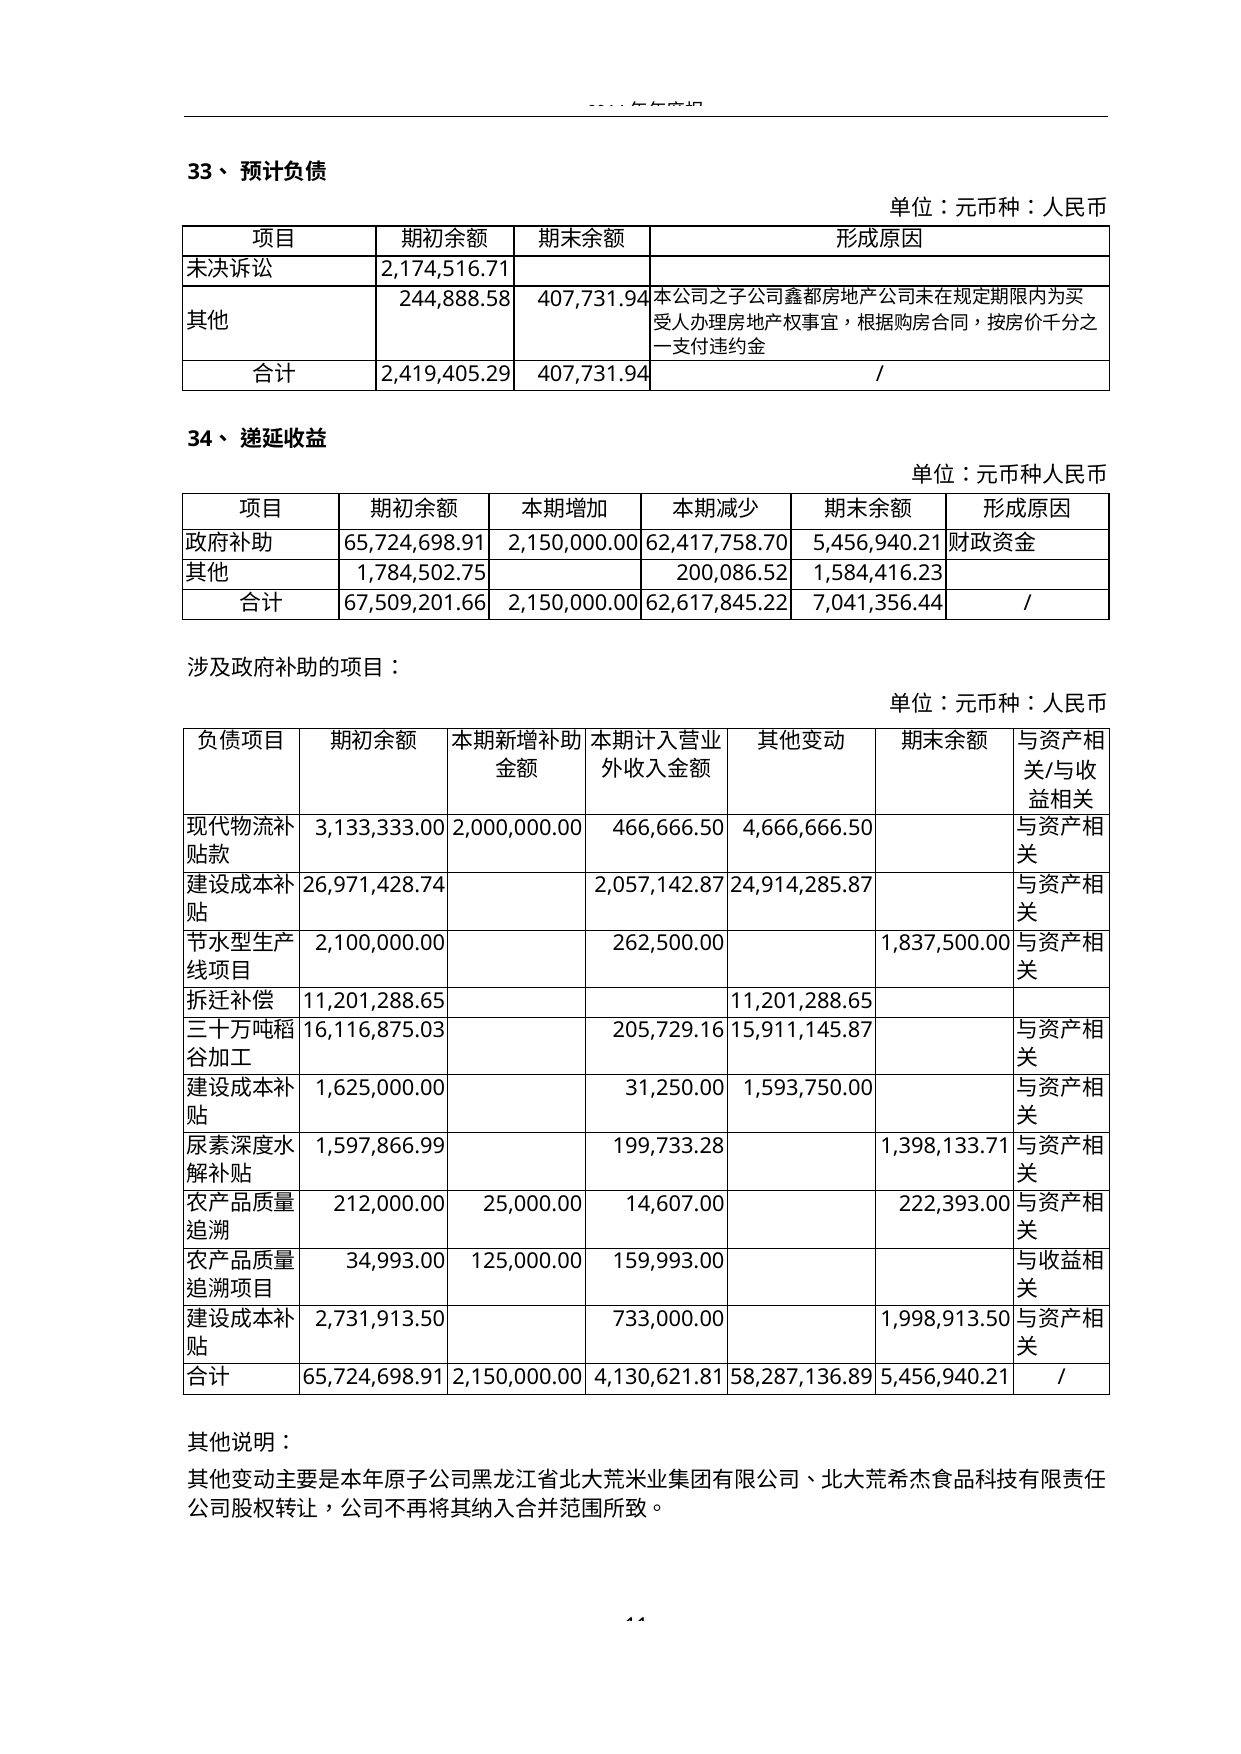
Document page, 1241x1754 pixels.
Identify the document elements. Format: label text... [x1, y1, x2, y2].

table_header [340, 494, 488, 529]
subtitle 34、 递延收益 [187, 423, 1108, 453]
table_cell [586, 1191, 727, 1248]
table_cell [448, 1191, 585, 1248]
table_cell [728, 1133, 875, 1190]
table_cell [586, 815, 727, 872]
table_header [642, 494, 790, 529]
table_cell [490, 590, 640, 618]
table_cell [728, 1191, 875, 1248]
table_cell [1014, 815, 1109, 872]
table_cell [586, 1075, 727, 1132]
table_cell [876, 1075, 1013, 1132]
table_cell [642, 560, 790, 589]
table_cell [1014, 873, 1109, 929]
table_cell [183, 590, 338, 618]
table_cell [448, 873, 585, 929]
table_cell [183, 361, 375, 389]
text 其他变动主要是本年原子公司黑龙江省北大荒米业集团有限公司、北大荒希杰食品科技有限责任 公司股权转让，公司不再将其纳入合并范围所致。 [187, 1465, 1108, 1522]
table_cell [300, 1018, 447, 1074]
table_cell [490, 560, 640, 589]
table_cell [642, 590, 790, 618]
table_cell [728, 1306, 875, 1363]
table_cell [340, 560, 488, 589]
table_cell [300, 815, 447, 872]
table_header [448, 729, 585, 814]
text 其他说明： [187, 1427, 1108, 1456]
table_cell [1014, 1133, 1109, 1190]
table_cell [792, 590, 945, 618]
text 单位：元币种：人民币 [171, 192, 1108, 222]
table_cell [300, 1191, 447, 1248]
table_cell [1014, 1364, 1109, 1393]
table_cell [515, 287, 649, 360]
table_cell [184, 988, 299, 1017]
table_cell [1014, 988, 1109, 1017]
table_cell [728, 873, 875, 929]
text 涉及政府补助的项目： [187, 652, 1108, 682]
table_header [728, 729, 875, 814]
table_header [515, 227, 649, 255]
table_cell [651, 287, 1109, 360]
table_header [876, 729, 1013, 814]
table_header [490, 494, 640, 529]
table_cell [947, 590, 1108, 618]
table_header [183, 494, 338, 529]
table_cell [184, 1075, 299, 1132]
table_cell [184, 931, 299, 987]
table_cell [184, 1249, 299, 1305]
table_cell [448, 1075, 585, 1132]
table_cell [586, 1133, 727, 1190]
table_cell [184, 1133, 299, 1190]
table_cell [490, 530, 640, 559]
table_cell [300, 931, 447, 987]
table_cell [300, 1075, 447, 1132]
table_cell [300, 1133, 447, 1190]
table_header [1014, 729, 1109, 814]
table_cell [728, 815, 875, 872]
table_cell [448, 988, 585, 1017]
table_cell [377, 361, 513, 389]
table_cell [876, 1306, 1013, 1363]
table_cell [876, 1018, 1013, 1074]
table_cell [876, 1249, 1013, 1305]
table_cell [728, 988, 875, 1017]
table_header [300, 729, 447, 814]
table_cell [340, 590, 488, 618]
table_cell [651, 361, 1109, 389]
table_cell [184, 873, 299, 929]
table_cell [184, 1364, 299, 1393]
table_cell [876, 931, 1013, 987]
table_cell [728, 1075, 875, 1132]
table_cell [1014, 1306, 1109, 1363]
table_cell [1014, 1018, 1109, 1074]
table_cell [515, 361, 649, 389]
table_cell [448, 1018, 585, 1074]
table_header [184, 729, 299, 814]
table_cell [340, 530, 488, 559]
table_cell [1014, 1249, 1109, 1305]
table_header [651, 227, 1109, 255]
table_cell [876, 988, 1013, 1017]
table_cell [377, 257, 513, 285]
subtitle 33、 预计负债 [187, 156, 1108, 186]
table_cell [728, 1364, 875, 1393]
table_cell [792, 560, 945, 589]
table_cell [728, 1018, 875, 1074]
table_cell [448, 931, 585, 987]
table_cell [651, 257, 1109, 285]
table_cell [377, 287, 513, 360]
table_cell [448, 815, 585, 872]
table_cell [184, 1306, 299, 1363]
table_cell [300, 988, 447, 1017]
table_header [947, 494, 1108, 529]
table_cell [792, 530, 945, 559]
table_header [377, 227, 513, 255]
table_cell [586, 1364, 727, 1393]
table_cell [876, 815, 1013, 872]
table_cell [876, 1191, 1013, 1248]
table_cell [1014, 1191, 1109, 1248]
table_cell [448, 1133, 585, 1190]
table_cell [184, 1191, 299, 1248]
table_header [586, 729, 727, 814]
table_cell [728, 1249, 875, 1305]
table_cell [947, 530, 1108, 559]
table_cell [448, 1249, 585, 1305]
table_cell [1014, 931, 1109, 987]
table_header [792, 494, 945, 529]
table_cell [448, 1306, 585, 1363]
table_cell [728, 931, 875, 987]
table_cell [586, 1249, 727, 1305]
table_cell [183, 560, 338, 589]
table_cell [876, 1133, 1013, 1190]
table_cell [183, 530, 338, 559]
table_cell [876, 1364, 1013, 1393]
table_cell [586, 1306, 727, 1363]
text 单位：元币种人民币 [171, 459, 1108, 489]
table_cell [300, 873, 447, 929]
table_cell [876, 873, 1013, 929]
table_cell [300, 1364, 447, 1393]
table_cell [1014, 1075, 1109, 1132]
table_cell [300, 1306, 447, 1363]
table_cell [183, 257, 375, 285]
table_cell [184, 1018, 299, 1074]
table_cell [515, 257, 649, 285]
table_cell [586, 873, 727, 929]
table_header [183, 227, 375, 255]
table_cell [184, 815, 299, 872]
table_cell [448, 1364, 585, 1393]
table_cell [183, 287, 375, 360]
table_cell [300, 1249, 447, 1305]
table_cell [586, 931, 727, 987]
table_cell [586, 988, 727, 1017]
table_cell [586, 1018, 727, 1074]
text 单位：元币种：人民币 [171, 688, 1108, 718]
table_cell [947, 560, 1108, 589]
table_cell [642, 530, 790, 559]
